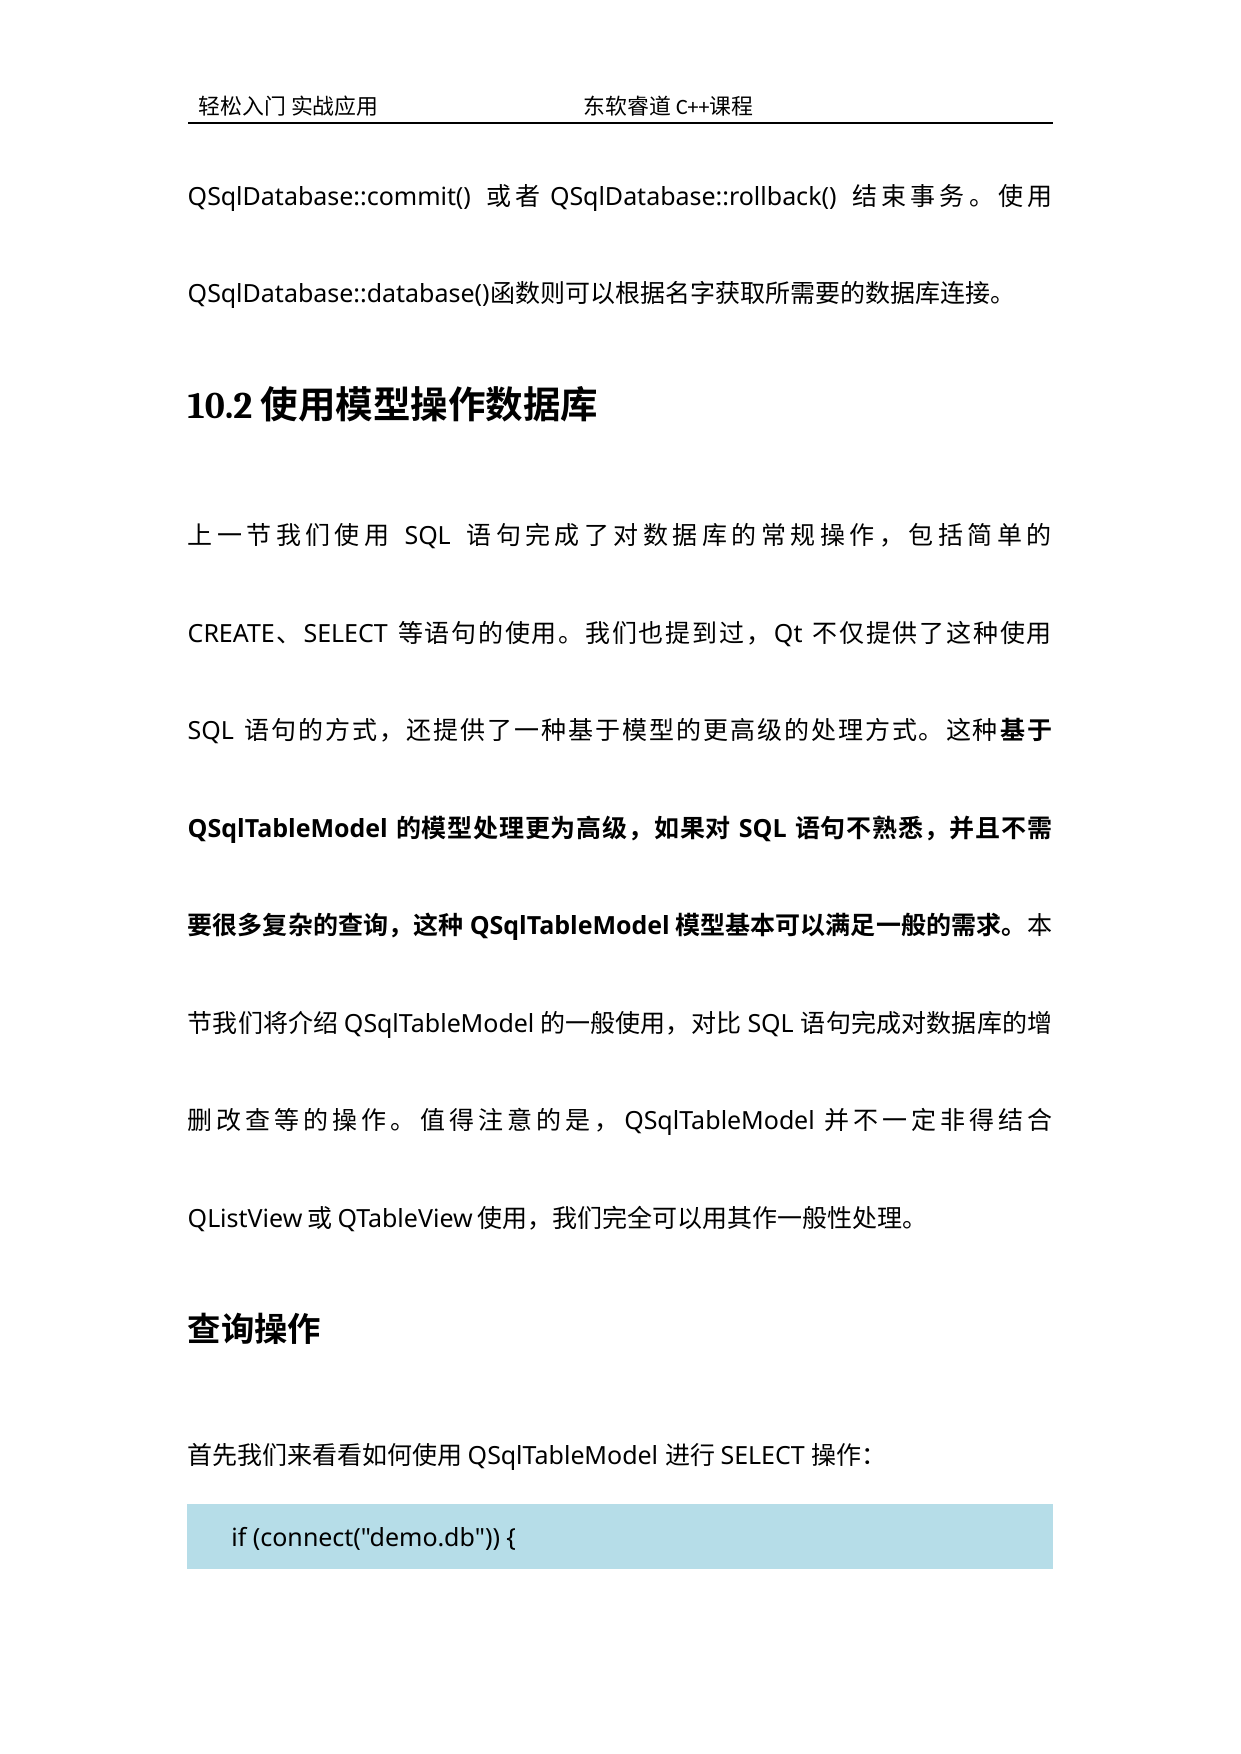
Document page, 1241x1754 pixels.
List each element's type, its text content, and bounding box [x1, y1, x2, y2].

text 上一节我们使用 SQL 语句完成了对数据库的常规操作，包括简单的 CREATE、SELECT 等语句的使用。我们也提到过，Qt 不仅提供了这种使用 SQL 语句的方式，还提供了一种基于模型的更高级的处理方式。这种基于QSqlTableModel 的模型处理更为高级，如果对 SQL 语句不熟悉，并且不需要很多复杂的查询，这种QSqlTableModel模型基本可以满足一般的需求。本节我们将介绍QSqlTableModel的一般使用，对比 SQL 语句完成对数据库的增删改查等的操作。值得注意的是，QSqlTableModel并不一定非得结合 QListView或QTableView使用，我们完全可以用其作一般性处理。 [187, 501, 1053, 1249]
text if (connect("demo.db")) { [187, 1504, 1053, 1569]
subtitle 查询操作 [187, 1294, 1053, 1359]
subtitle 10.2 使用模型操作数据库 [187, 370, 1053, 435]
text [187, 162, 1053, 324]
text 首先我们来看看如何使用QSqlTableModel 进行 SELECT 操作： [187, 1421, 1053, 1486]
